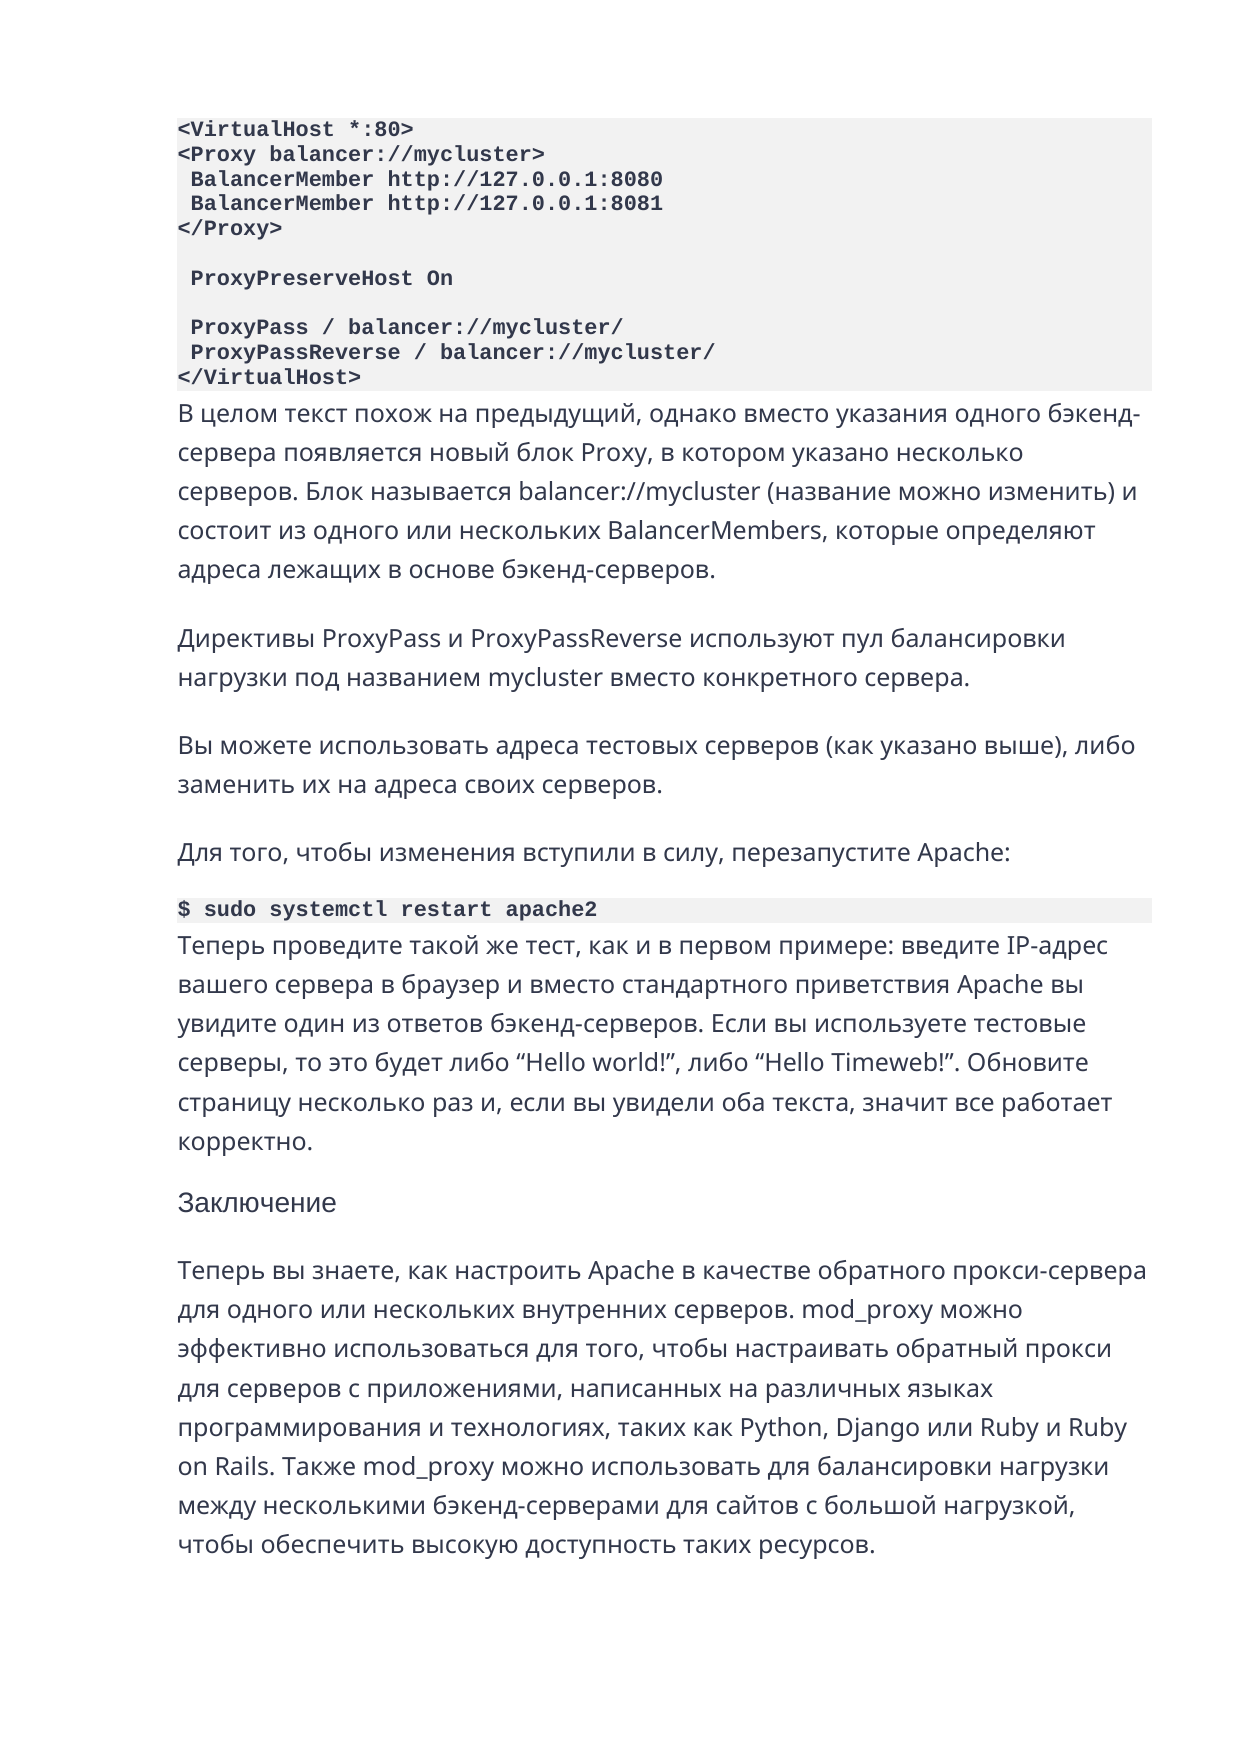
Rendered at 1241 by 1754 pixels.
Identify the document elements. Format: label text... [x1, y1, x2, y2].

text Вы можете использовать адреса тестовых серверов (как указано выше), либо заменить их на адреса своих серверов. [177, 723, 1152, 801]
text ProxyPreserveHost On [177, 267, 1152, 292]
text Директивы ProxyPass и ProxyPassReverse используют пул балансировки нагрузки под названием mycluster вместо конкретного сервера. [177, 615, 1152, 693]
text $ sudo systemctl restart apache2 [177, 898, 1152, 923]
text BalancerMember http://127.0.0.1:8081 [177, 192, 1152, 217]
text <Proxy balancer://mycluster> [177, 143, 1152, 168]
text Теперь вы знаете, как настроить Apache в качестве обратного прокси-сервера для одного или нескольких внутренних серверов. mod_proxy можно эффективно использоваться для того, чтобы настраивать обратный прокси для серверов с приложениями, написанных на различных языках программирования и технологиях, таких как Python, Django или Ruby и Ruby on Rails. Также mod_proxy можно использовать для балансировки нагрузки между несколькими бэкенд-серверами для сайтов с большой нагрузкой, чтобы обеспечить высокую доступность таких ресурсов. [177, 1248, 1152, 1561]
text </Proxy> [177, 217, 1152, 242]
text </VirtualHost> [177, 366, 1152, 391]
text Заключение [177, 1186, 1152, 1219]
text Теперь проведите такой же тест, как и в первом примере: введите IP-адрес вашего сервера в браузер и вместо стандартного приветствия Apache вы увидите один из ответов бэкенд-серверов. Если вы используете тестовые серверы, то это будет либо “Hello world!”, либо “Hello Timeweb!”. Обновите страницу несколько раз и, если вы увидели оба текста, значит все работает корректно. [177, 923, 1152, 1157]
text BalancerMember http://127.0.0.1:8080 [177, 168, 1152, 192]
text ProxyPass / balancer://mycluster/ [177, 316, 1152, 341]
text В целом текст похож на предыдущий, однако вместо указания одного бэкенд-сервера появляется новый блок Proxy, в котором указано несколько серверов. Блок называется balancer://mycluster (название можно изменить) и состоит из одного или нескольких BalancerMembers, которые определяют адреса лежащих в основе бэкенд-серверов. [177, 391, 1152, 586]
text ProxyPassReverse / balancer://mycluster/ [177, 341, 1152, 366]
text <VirtualHost *:80> [177, 118, 1152, 143]
text Для того, чтобы изменения вступили в силу, перезапустите Apache: [177, 830, 1152, 869]
